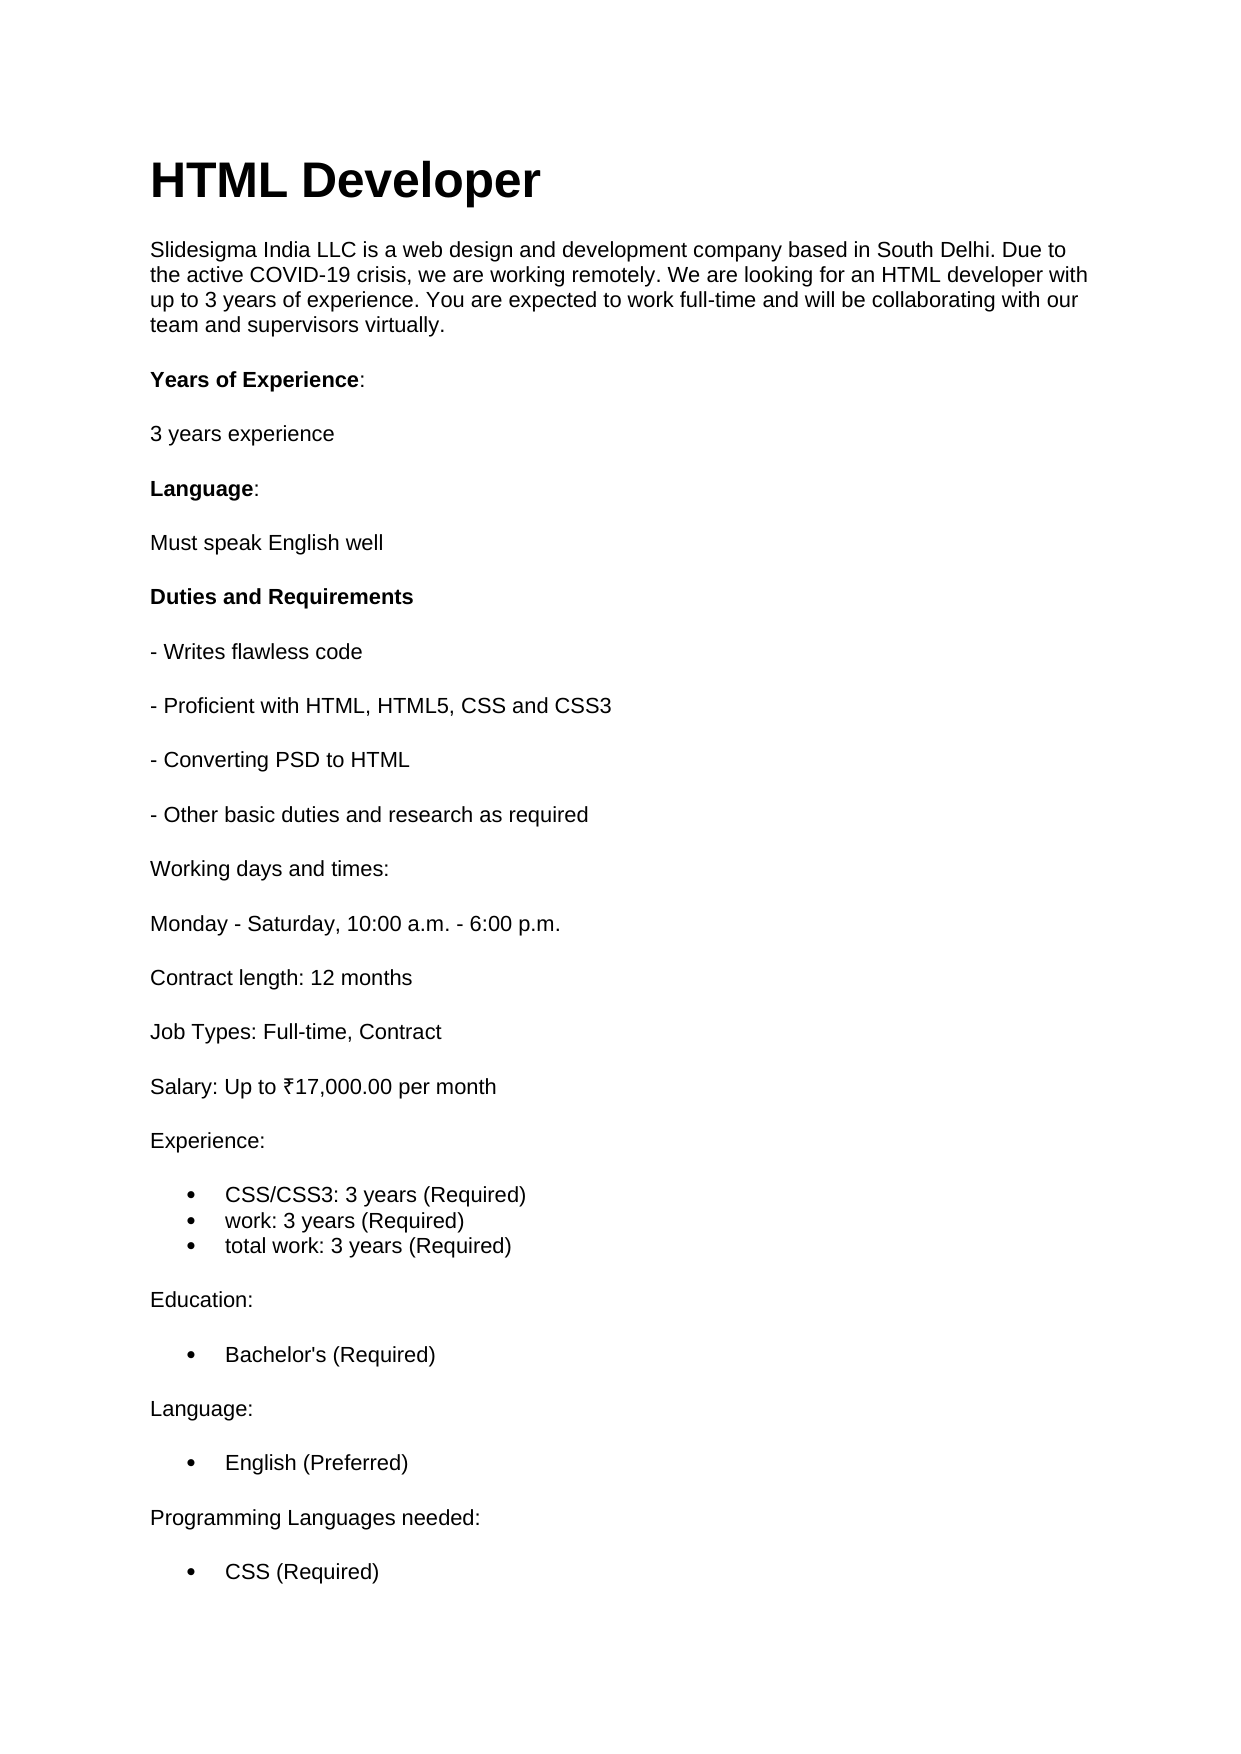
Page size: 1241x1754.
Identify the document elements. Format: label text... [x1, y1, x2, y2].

text Slidesigma India LLC is a web design and development company based in South Delhi. Due to the active COVID-19 crisis, we are working remotely. We are looking for an HTML developer with up to 3 years of experience. You are expected to work full-time and will be collaborating with our team and supervisors virtually. [150, 237, 1090, 337]
text - Proficient with HTML, HTML5, CSS and CSS3 [150, 693, 1090, 718]
text Language: [150, 1396, 1090, 1421]
text Education: [150, 1287, 1090, 1312]
list work: 3 years (Required) [187, 1207, 1090, 1233]
text Monday - Saturday, 10:00 a.m. - 6:00 p.m. [150, 910, 1090, 936]
list English (Preferred) [187, 1450, 1090, 1475]
text - Writes flawless code [150, 638, 1090, 664]
list CSS/CSS3: 3 years (Required) [187, 1182, 1090, 1207]
text Salary: Up to ₹17,000.00 per month [150, 1073, 1090, 1099]
text Must speak English well [150, 530, 1090, 555]
list CSS (Required) [187, 1559, 1090, 1584]
text Years of Experience: [150, 367, 1090, 392]
text Experience: [150, 1128, 1090, 1153]
text Programming Languages needed: [150, 1504, 1090, 1530]
text HTML Developer [150, 150, 1090, 207]
text - Converting PSD to HTML [150, 747, 1090, 772]
text Job Types: Full-time, Contract [150, 1019, 1090, 1044]
text - Other basic duties and research as required [150, 802, 1090, 827]
text Contract length: 12 months [150, 965, 1090, 990]
text Duties and Requirements [150, 584, 1090, 609]
text 3 years experience [150, 421, 1090, 446]
list Bachelor's (Required) [187, 1341, 1090, 1367]
text Language: [150, 475, 1090, 501]
list total work: 3 years (Required) [187, 1233, 1090, 1258]
text Working days and times: [150, 856, 1090, 881]
